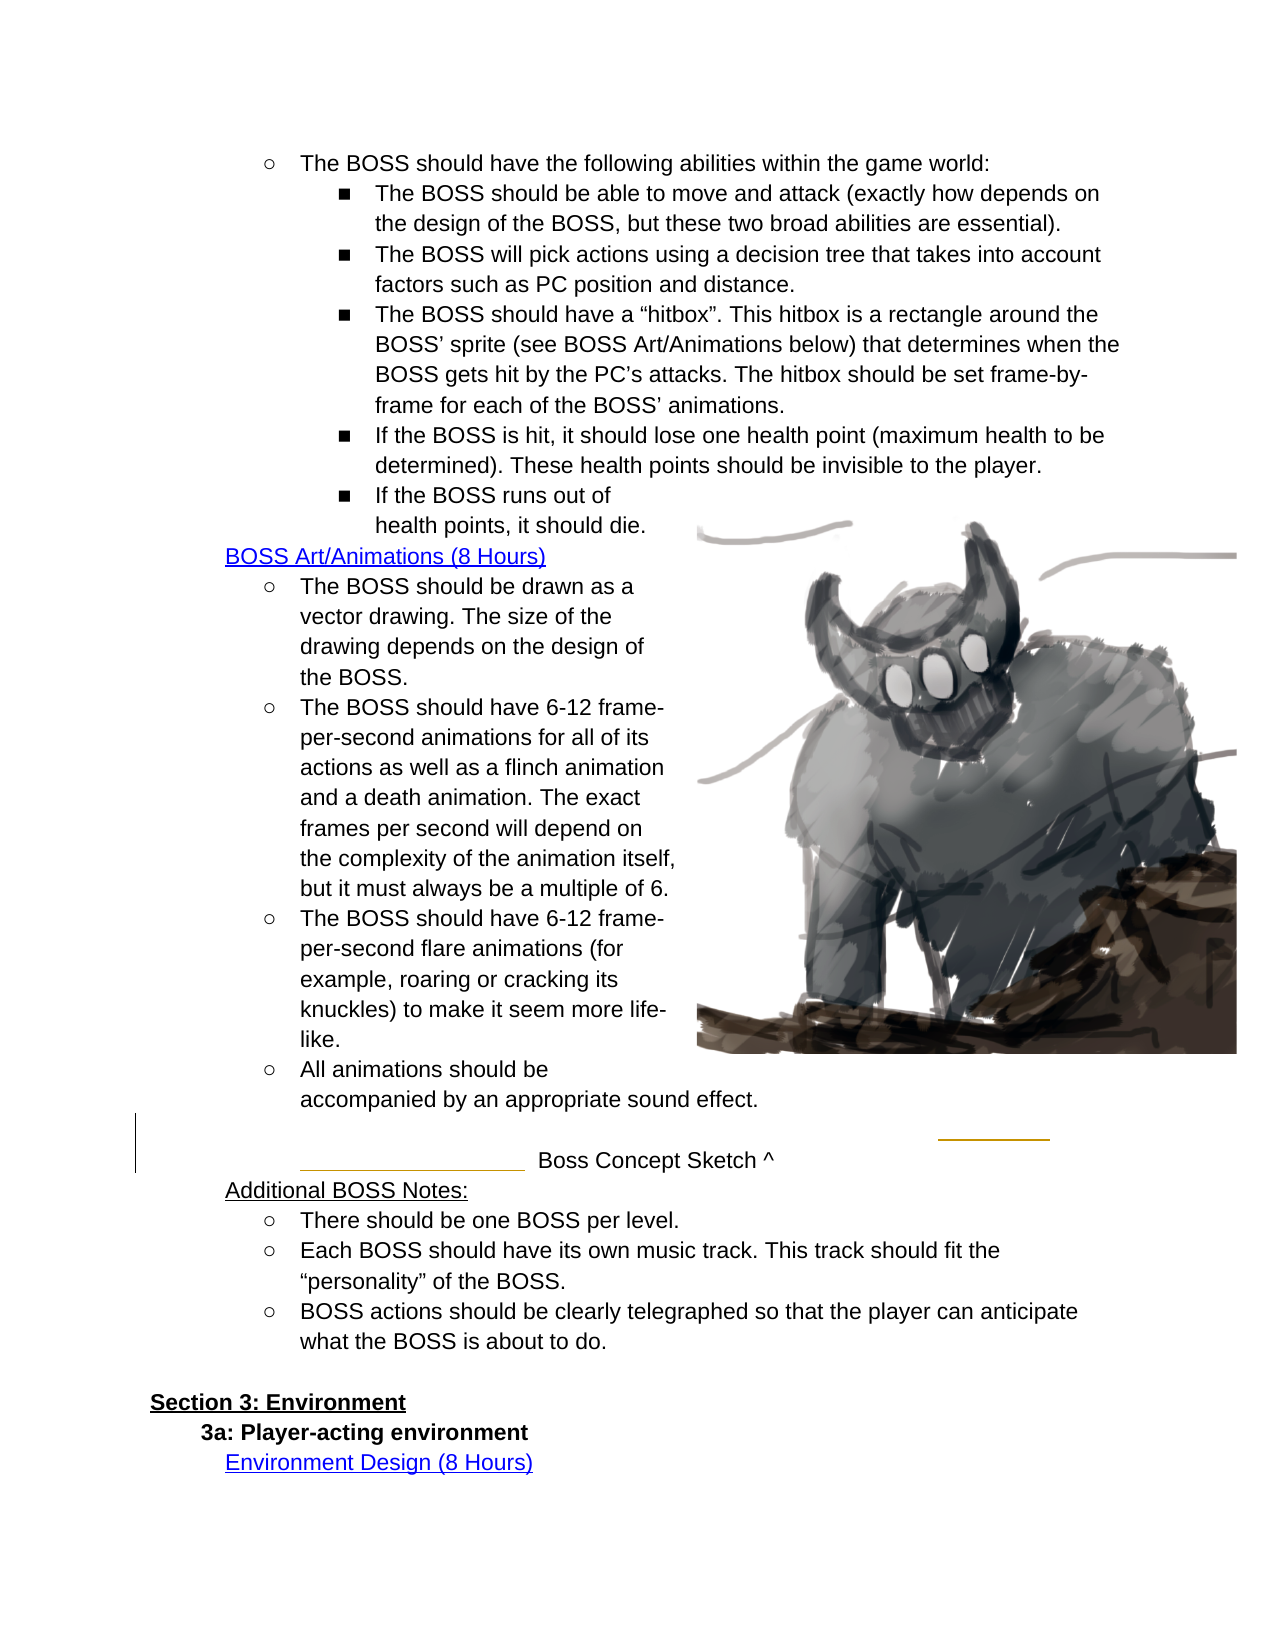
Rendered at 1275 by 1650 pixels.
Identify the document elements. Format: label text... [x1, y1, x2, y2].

list If the BOSS runs out of health points, it should die. [337, 482, 1125, 539]
list The BOSS should have a “hitbox”. This hitbox is a rectangle around the BOSS’ sprite (see BOSS Art/Animations below) that determines when the BOSS gets hit by the PC’s attacks. The hitbox should be set frame-by-frame for each of the BOSS’ animations. [337, 301, 1125, 418]
list The BOSS should have 6-12 frame-per-second animations for all of its actions as well as a flinch animation and a death animation. The exact frames per second will depend on the complexity of the animation itself, but it must always be a multiple of 6. [262, 694, 696, 901]
list There should be one BOSS per level. [262, 1207, 1125, 1234]
text Environment Design (8 Hours) [150, 1449, 1125, 1475]
list The BOSS should have 6-12 frame-per-second flare animations (for example, roaring or cracking its knuckles) to make it seem more life-like. [262, 905, 696, 1052]
list The BOSS should have the following abilities within the game world: [262, 150, 1125, 176]
list The BOSS will pick actions using a decision tree that takes into account factors such as PC position and distance. [337, 241, 1125, 297]
list The BOSS should be drawn as a vector drawing. The size of the drawing depends on the design of the BOSS. [262, 573, 696, 690]
text 3a: Player-acting environment [150, 1419, 1125, 1445]
text BOSS Art/Animations (8 Hours) [150, 543, 696, 569]
text Section 3: Environment [150, 1388, 1125, 1415]
picture [696, 514, 1237, 1054]
list All animations should be accompanied by an appropriate sound effect. Boss Concept Sketch ^ [262, 1056, 1125, 1173]
list BOSS actions should be clearly telegraphed so that the player can anticipate what the BOSS is about to do. [262, 1298, 1125, 1354]
list If the BOSS is hit, it should lose one health point (maximum health to be determined). These health points should be invisible to the player. [337, 422, 1125, 478]
text Additional BOSS Notes: [150, 1177, 1125, 1203]
list Each BOSS should have its own music track. This track should fit the “personality” of the BOSS. [262, 1237, 1125, 1294]
list The BOSS should be able to move and attack (exactly how depends on the design of the BOSS, but these two broad abilities are essential). [337, 180, 1125, 237]
